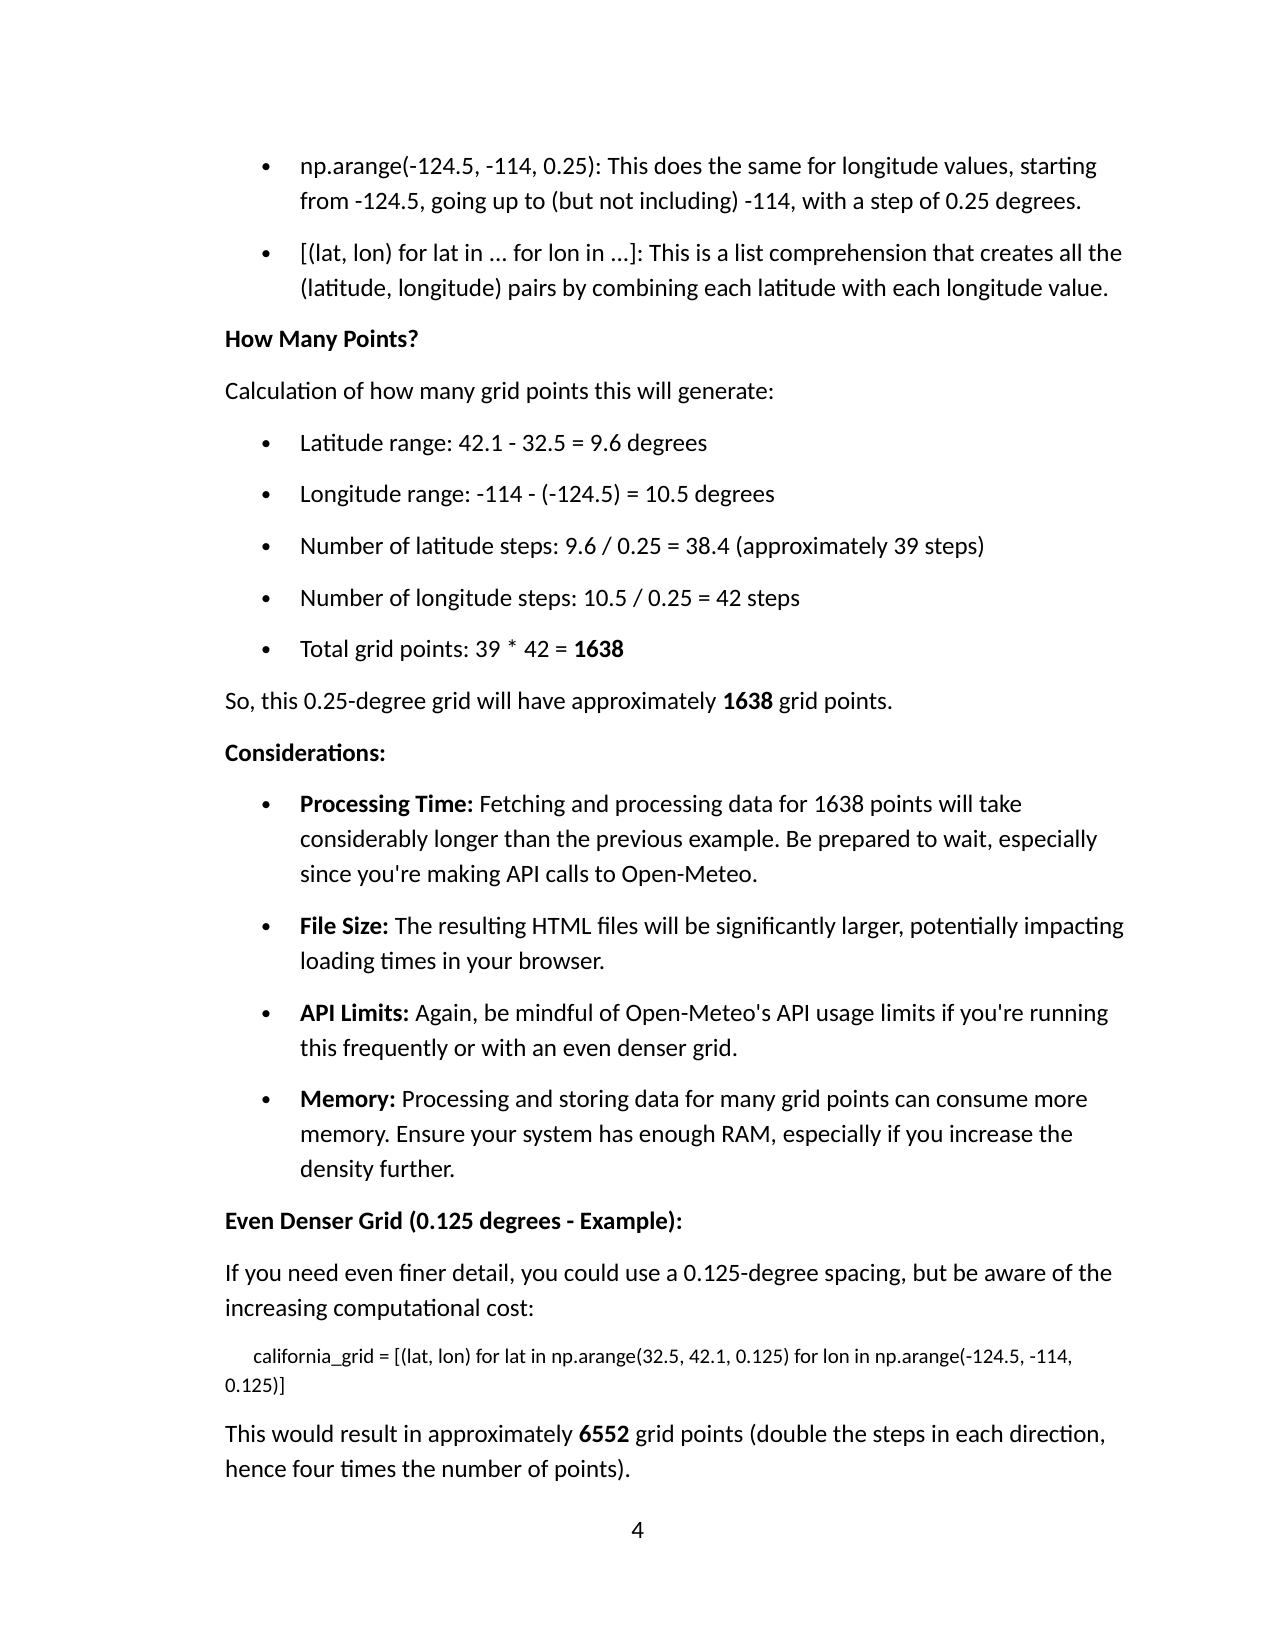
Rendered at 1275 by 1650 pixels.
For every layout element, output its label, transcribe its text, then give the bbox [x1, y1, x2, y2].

list [(lat, lon) for lat in ... for lon in ...]: This is a list comprehension that creates all the (latitude, longitude) pairs by combining each latitude with each longitude value. [262, 237, 1125, 302]
list Number of latitude steps: 9.6 / 0.25 = 38.4 (approximately 39 steps) [262, 530, 1125, 561]
text Considerations: [225, 737, 1125, 767]
list np.arange(-124.5, -114, 0.25): This does the same for longitude values, starting from -124.5, going up to (but not including) -114, with a step of 0.25 degrees. [262, 150, 1125, 216]
list File Size: The resulting HTML files will be significantly larger, potentially impacting loading times in your browser. [262, 910, 1125, 976]
list Total grid points: 39 * 42 = 1638 [262, 633, 1125, 664]
list Longitude range: -114 - (-124.5) = 10.5 degrees [262, 478, 1125, 509]
text If you need even finer detail, you could use a 0.125-degree spacing, but be aware of the increasing computational cost: [225, 1257, 1125, 1322]
text Even Denser Grid (0.125 degrees - Example): [225, 1205, 1125, 1236]
text So, this 0.25-degree grid will have approximately 1638 grid points. [225, 685, 1125, 716]
text california_grid = [(lat, lon) for lat in np.arange(32.5, 42.1, 0.125) for lon in np.arange(-124.5, -114, 0.125)] [225, 1343, 1125, 1398]
list API Limits: Again, be mindful of Open-Meteo's API usage limits if you're running this frequently or with an even denser grid. [262, 997, 1125, 1062]
text This would result in approximately 6552 grid points (double the steps in each direction, hence four times the number of points). [225, 1418, 1125, 1484]
list Processing Time: Fetching and processing data for 1638 points will take considerably longer than the previous example. Be prepared to wait, especially since you're making API calls to Open-Meteo. [262, 788, 1125, 889]
text Calculation of how many grid points this will generate: [225, 375, 1125, 406]
list Number of longitude steps: 10.5 / 0.25 = 42 steps [262, 582, 1125, 612]
list Memory: Processing and storing data for many grid points can consume more memory. Ensure your system has enough RAM, especially if you increase the density further. [262, 1083, 1125, 1184]
list Latitude range: 42.1 - 32.5 = 9.6 degrees [262, 427, 1125, 457]
text How Many Points? [225, 323, 1125, 354]
